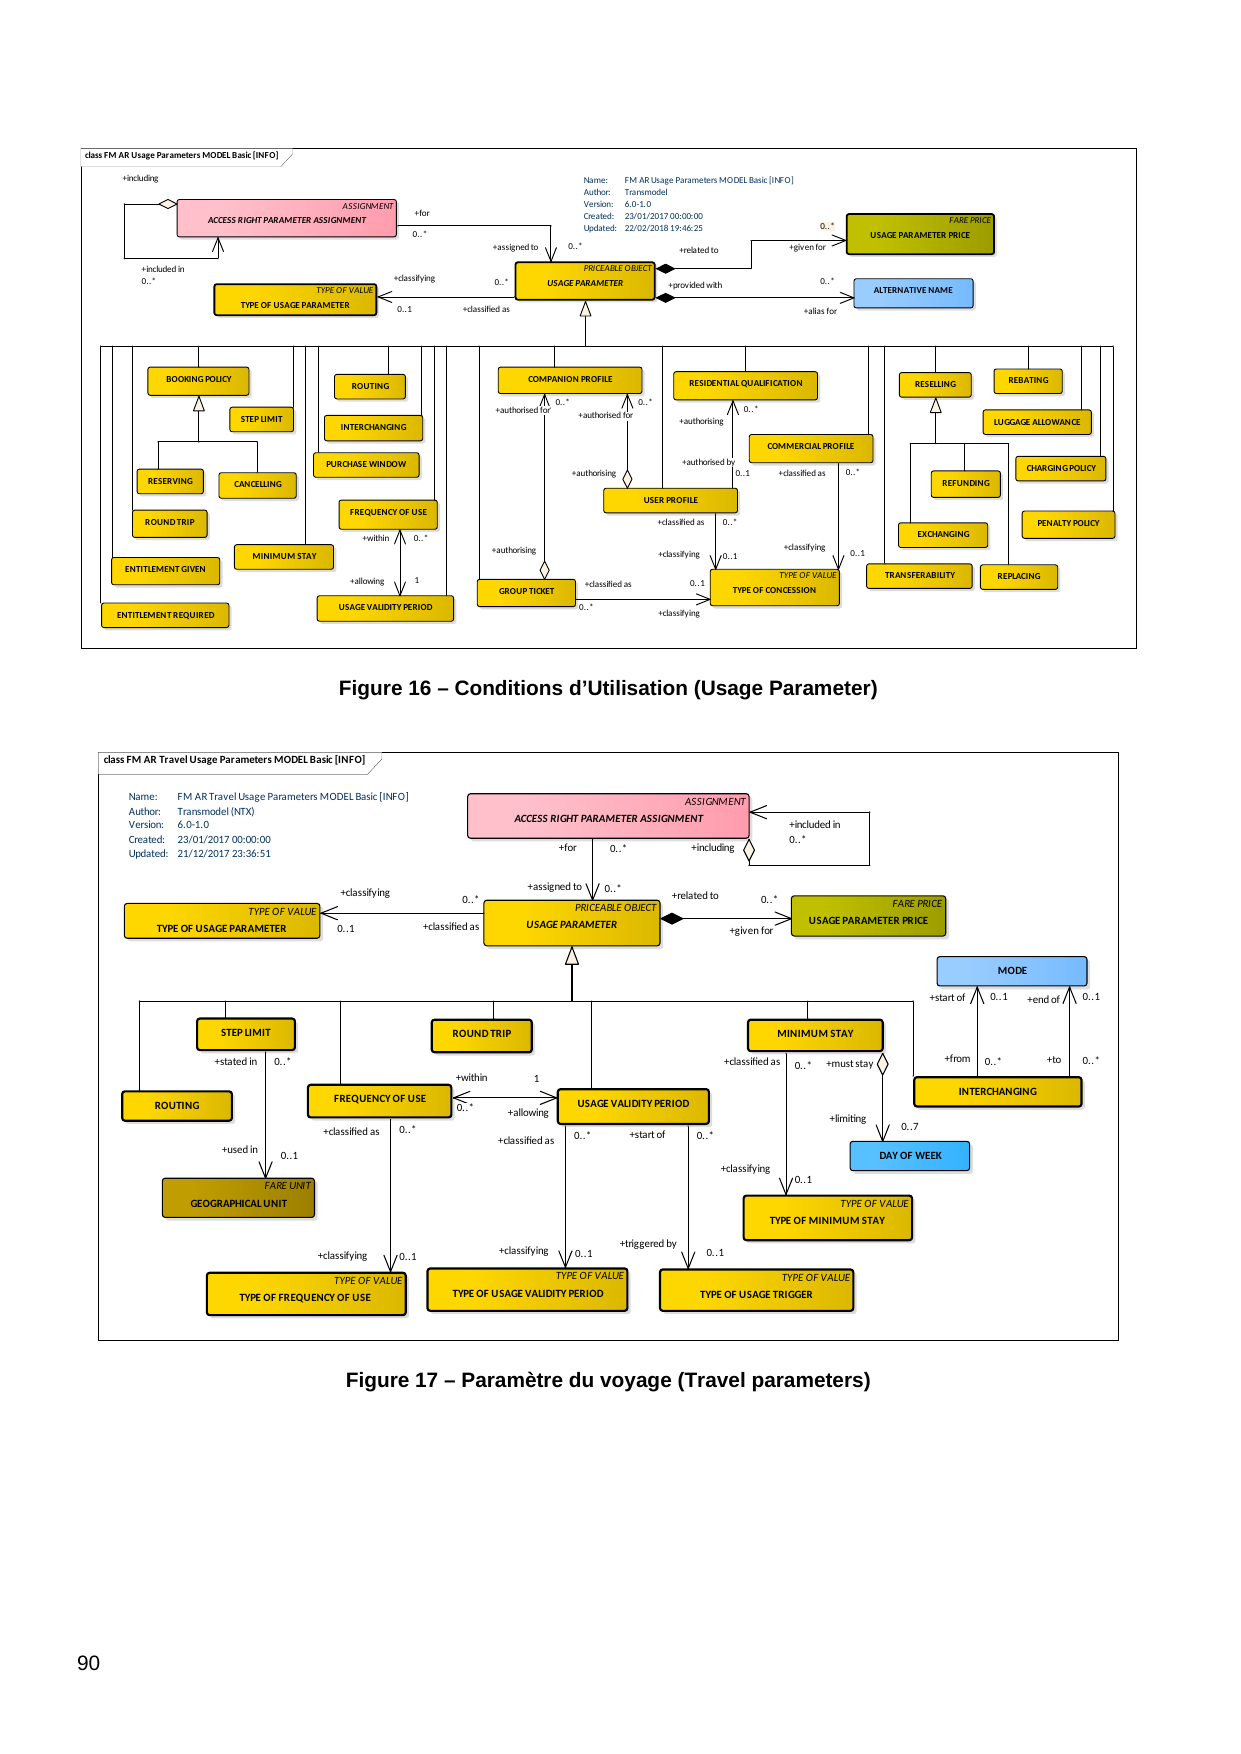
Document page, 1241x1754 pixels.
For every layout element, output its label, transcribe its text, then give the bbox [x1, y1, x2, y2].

title Figure 17 – Paramètre du voyage (Travel parameters) [77, 1368, 1140, 1392]
title Figure 16 – Conditions d’Utilisation (Usage Parameter) [77, 676, 1140, 700]
